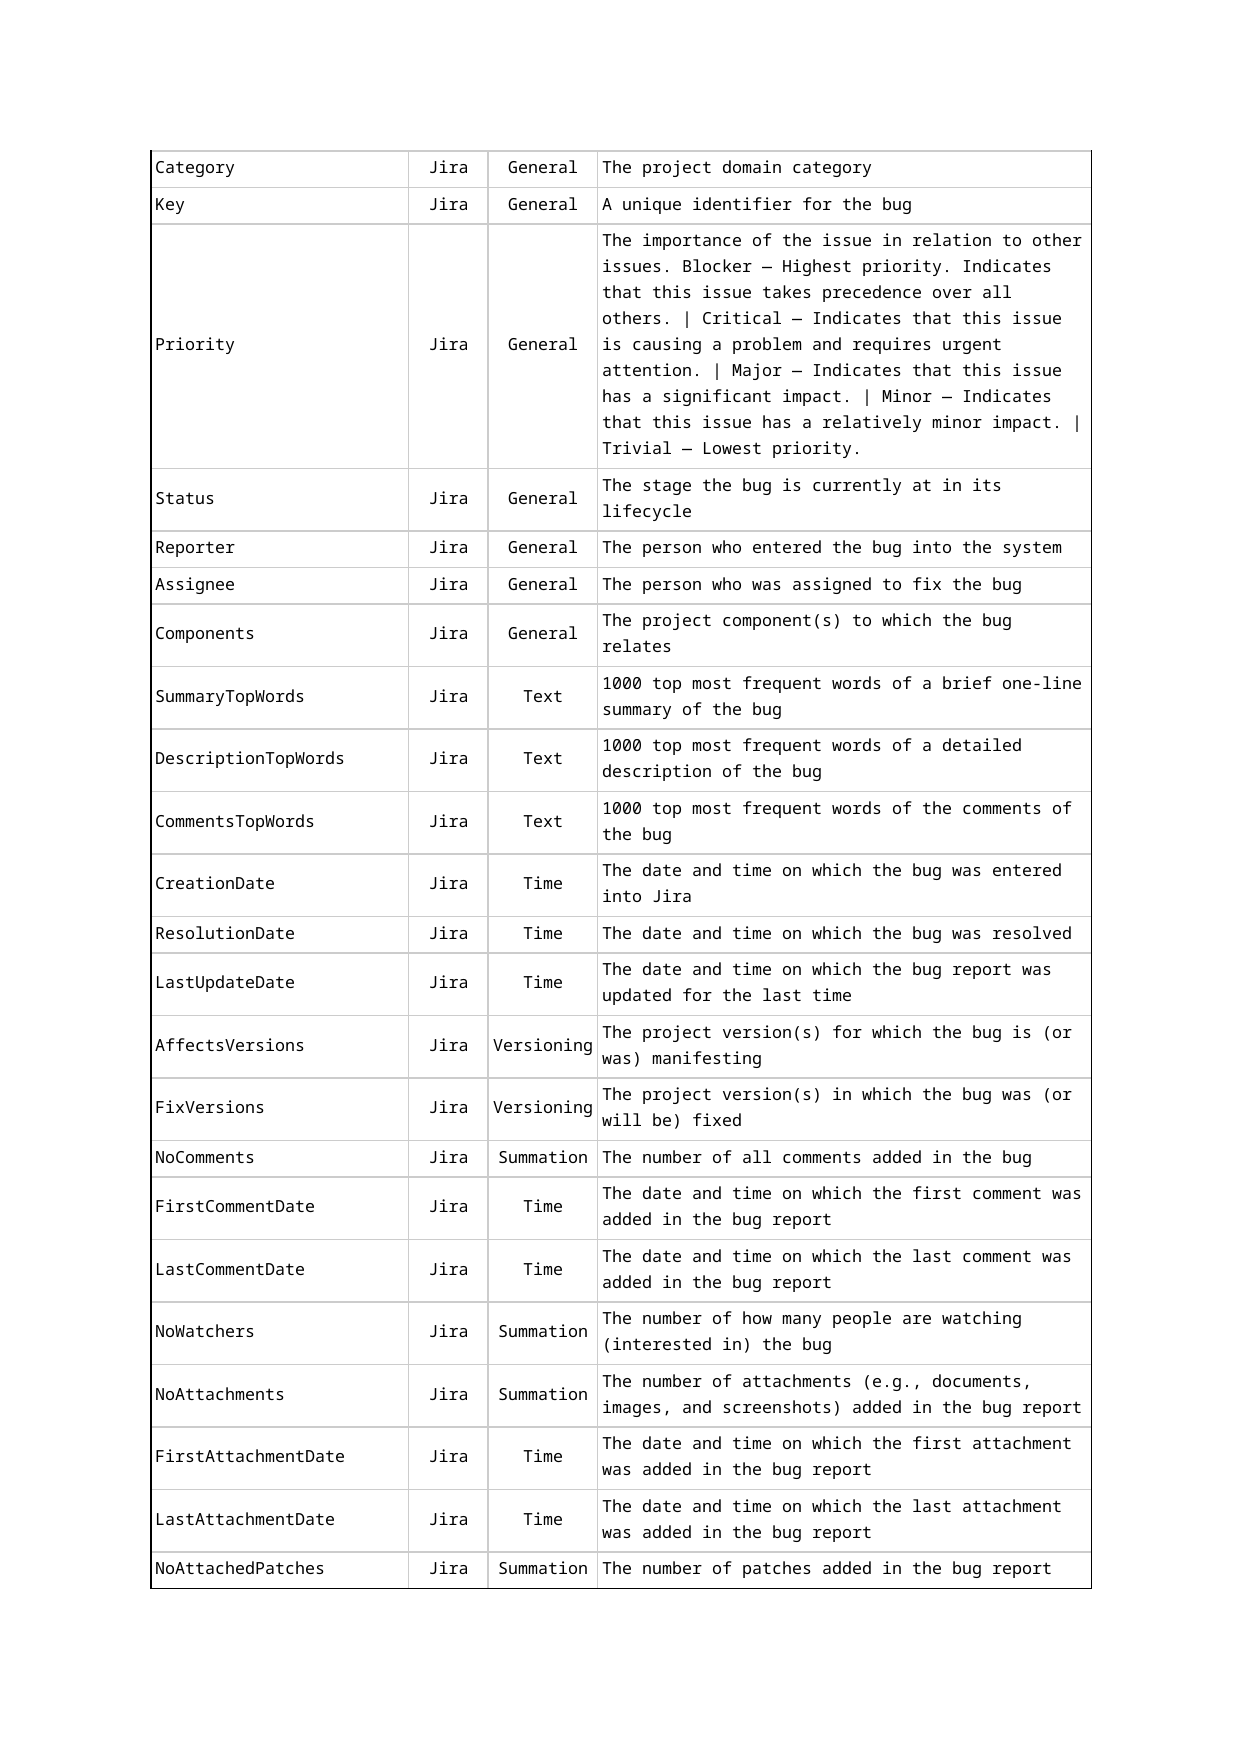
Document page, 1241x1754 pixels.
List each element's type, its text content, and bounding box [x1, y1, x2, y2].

table_cell FirstCommentDate [152, 1178, 408, 1238]
table_cell Jira [409, 730, 487, 791]
table_cell The person who entered the bug into the system [598, 532, 1091, 567]
table_cell The date and time on which the first comment was added in the bug report [598, 1178, 1091, 1238]
table_cell Jira [409, 1490, 487, 1551]
table_cell The number of attachments (e.g., documents, images, and screenshots) added in the bug report [598, 1365, 1091, 1426]
table_cell Assignee [152, 568, 408, 603]
table_cell Text [489, 792, 597, 853]
table_cell Time [489, 1178, 597, 1238]
table_cell NoComments [152, 1141, 408, 1176]
table_cell The project version(s) in which the bug was (or will be) fixed [598, 1079, 1091, 1139]
table_cell LastAttachmentDate [152, 1490, 408, 1551]
table_cell NoWatchers [152, 1303, 408, 1363]
table_cell Jira [409, 954, 487, 1014]
table_cell Jira [409, 1428, 487, 1488]
table_cell Text [489, 730, 597, 791]
table_cell Summation [489, 1303, 597, 1363]
table_cell Jira [409, 225, 487, 468]
table_cell 1000 top most frequent words of the comments of the bug [598, 792, 1091, 853]
table_cell Summation [489, 1365, 597, 1426]
table_cell SummaryTopWords [152, 667, 408, 728]
table_cell Status [152, 469, 408, 530]
table_cell Jira [409, 667, 487, 728]
table_cell 1000 top most frequent words of a brief one-line summary of the bug [598, 667, 1091, 728]
table_cell The number of all comments added in the bug [598, 1141, 1091, 1176]
table_cell Components [152, 605, 408, 666]
table_cell Reporter [152, 532, 408, 567]
table_cell Jira [409, 1016, 487, 1077]
table_cell Jira [409, 532, 487, 567]
table_cell General [489, 469, 597, 530]
table_cell Jira [409, 568, 487, 603]
table_cell General [489, 225, 597, 468]
table_cell General [489, 605, 597, 666]
table_cell FixVersions [152, 1079, 408, 1139]
table_cell NoAttachedPatches [152, 1553, 408, 1587]
table_cell Jira [409, 1141, 487, 1176]
table_cell The project component(s) to which the bug relates [598, 605, 1091, 666]
table_cell Jira [409, 469, 487, 530]
table_cell The project domain category [598, 152, 1091, 186]
table_cell Jira [409, 855, 487, 916]
table_cell Jira [409, 1303, 487, 1363]
table_cell The date and time on which the bug was entered into Jira [598, 855, 1091, 916]
table_cell General [489, 568, 597, 603]
table_cell Key [152, 188, 408, 223]
table_cell The number of how many people are watching (interested in) the bug [598, 1303, 1091, 1363]
table_cell Category [152, 152, 408, 186]
table_cell Time [489, 1240, 597, 1301]
table_cell Jira [409, 1365, 487, 1426]
table_cell LastCommentDate [152, 1240, 408, 1301]
table_cell The project version(s) for which the bug is (or was) manifesting [598, 1016, 1091, 1077]
table_cell Text [489, 667, 597, 728]
table_cell DescriptionTopWords [152, 730, 408, 791]
table_cell Versioning [489, 1016, 597, 1077]
table_cell The date and time on which the bug report was updated for the last time [598, 954, 1091, 1014]
table_cell Time [489, 855, 597, 916]
table_cell The number of patches added in the bug report [598, 1553, 1091, 1587]
table_cell Jira [409, 605, 487, 666]
table_cell Summation [489, 1553, 597, 1587]
table_cell Jira [409, 1553, 487, 1587]
table_cell Jira [409, 1079, 487, 1139]
table_cell Time [489, 1490, 597, 1551]
table_cell General [489, 188, 597, 223]
table_cell The date and time on which the bug was resolved [598, 917, 1091, 952]
table_cell A unique identifier for the bug [598, 188, 1091, 223]
table_cell LastUpdateDate [152, 954, 408, 1014]
table_cell The date and time on which the first attachment was added in the bug report [598, 1428, 1091, 1488]
table_cell NoAttachments [152, 1365, 408, 1426]
table_cell Time [489, 1428, 597, 1488]
table_cell Versioning [489, 1079, 597, 1139]
table_cell General [489, 152, 597, 186]
table_cell Jira [409, 917, 487, 952]
table_cell ResolutionDate [152, 917, 408, 952]
table_cell CreationDate [152, 855, 408, 916]
table_cell Jira [409, 1178, 487, 1238]
table_cell Jira [409, 792, 487, 853]
table_cell Jira [409, 188, 487, 223]
table_cell The date and time on which the last comment was added in the bug report [598, 1240, 1091, 1301]
table_cell Jira [409, 152, 487, 186]
table_cell FirstAttachmentDate [152, 1428, 408, 1488]
table_cell Jira [409, 1240, 487, 1301]
table_cell Time [489, 917, 597, 952]
table_cell Time [489, 954, 597, 1014]
table_cell The person who was assigned to fix the bug [598, 568, 1091, 603]
table_cell AffectsVersions [152, 1016, 408, 1077]
table_cell The stage the bug is currently at in its lifecycle [598, 469, 1091, 530]
table_cell The importance of the issue in relation to other issues. Blocker — Highest priority. Indicates that this issue takes precedence over all others. | Critical — Indicates that this issue is causing a problem and requires urgent attention. | Major — Indicates that this issue has a significant impact. | Minor — Indicates that this issue has a relatively minor impact. | Trivial — Lowest priority. [598, 225, 1091, 468]
table_cell Priority [152, 225, 408, 468]
table_cell The date and time on which the last attachment was added in the bug report [598, 1490, 1091, 1551]
table_cell Summation [489, 1141, 597, 1176]
table_cell General [489, 532, 597, 567]
table_cell CommentsTopWords [152, 792, 408, 853]
table_cell 1000 top most frequent words of a detailed description of the bug [598, 730, 1091, 791]
